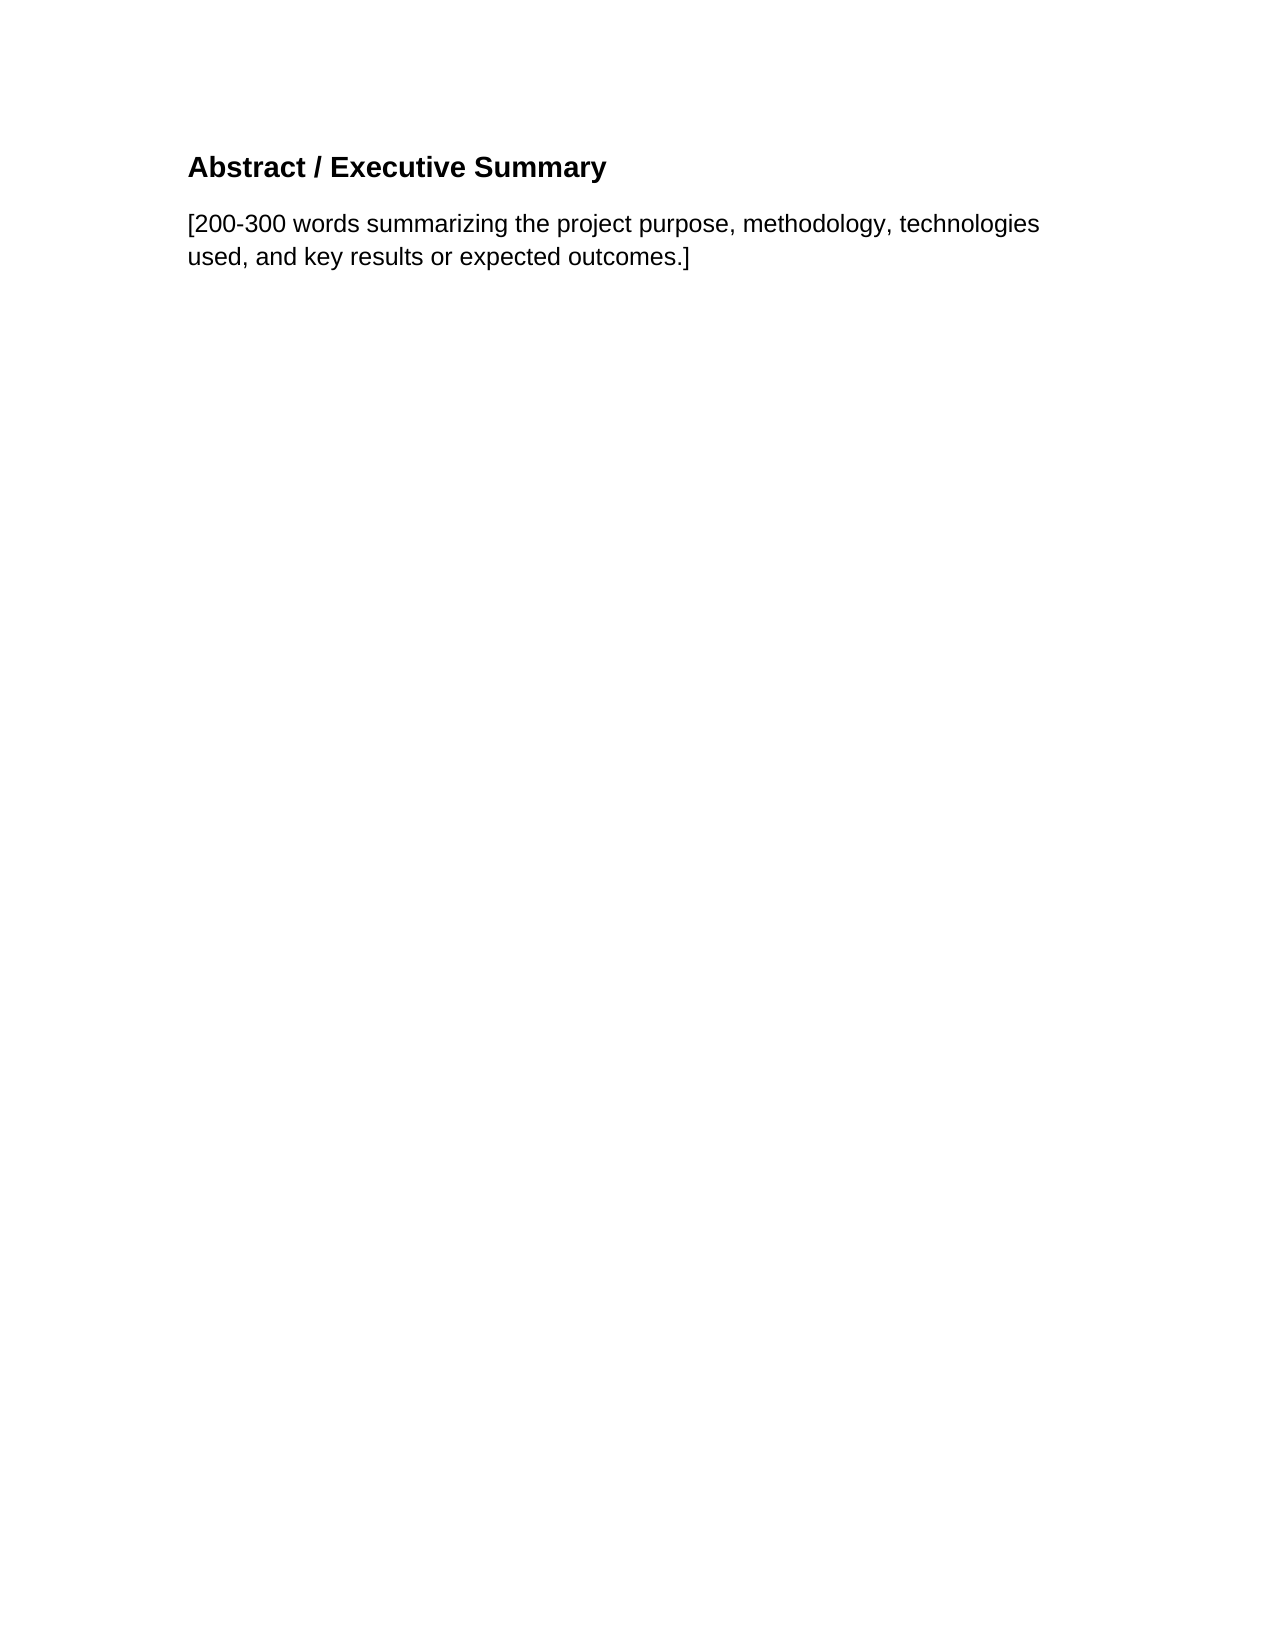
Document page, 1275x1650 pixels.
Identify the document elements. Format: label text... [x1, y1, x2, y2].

text [200-300 words summarizing the project purpose, methodology, technologies used, and key results or expected outcomes.] [187, 209, 1087, 271]
text Abstract / Executive Summary [187, 150, 1087, 183]
